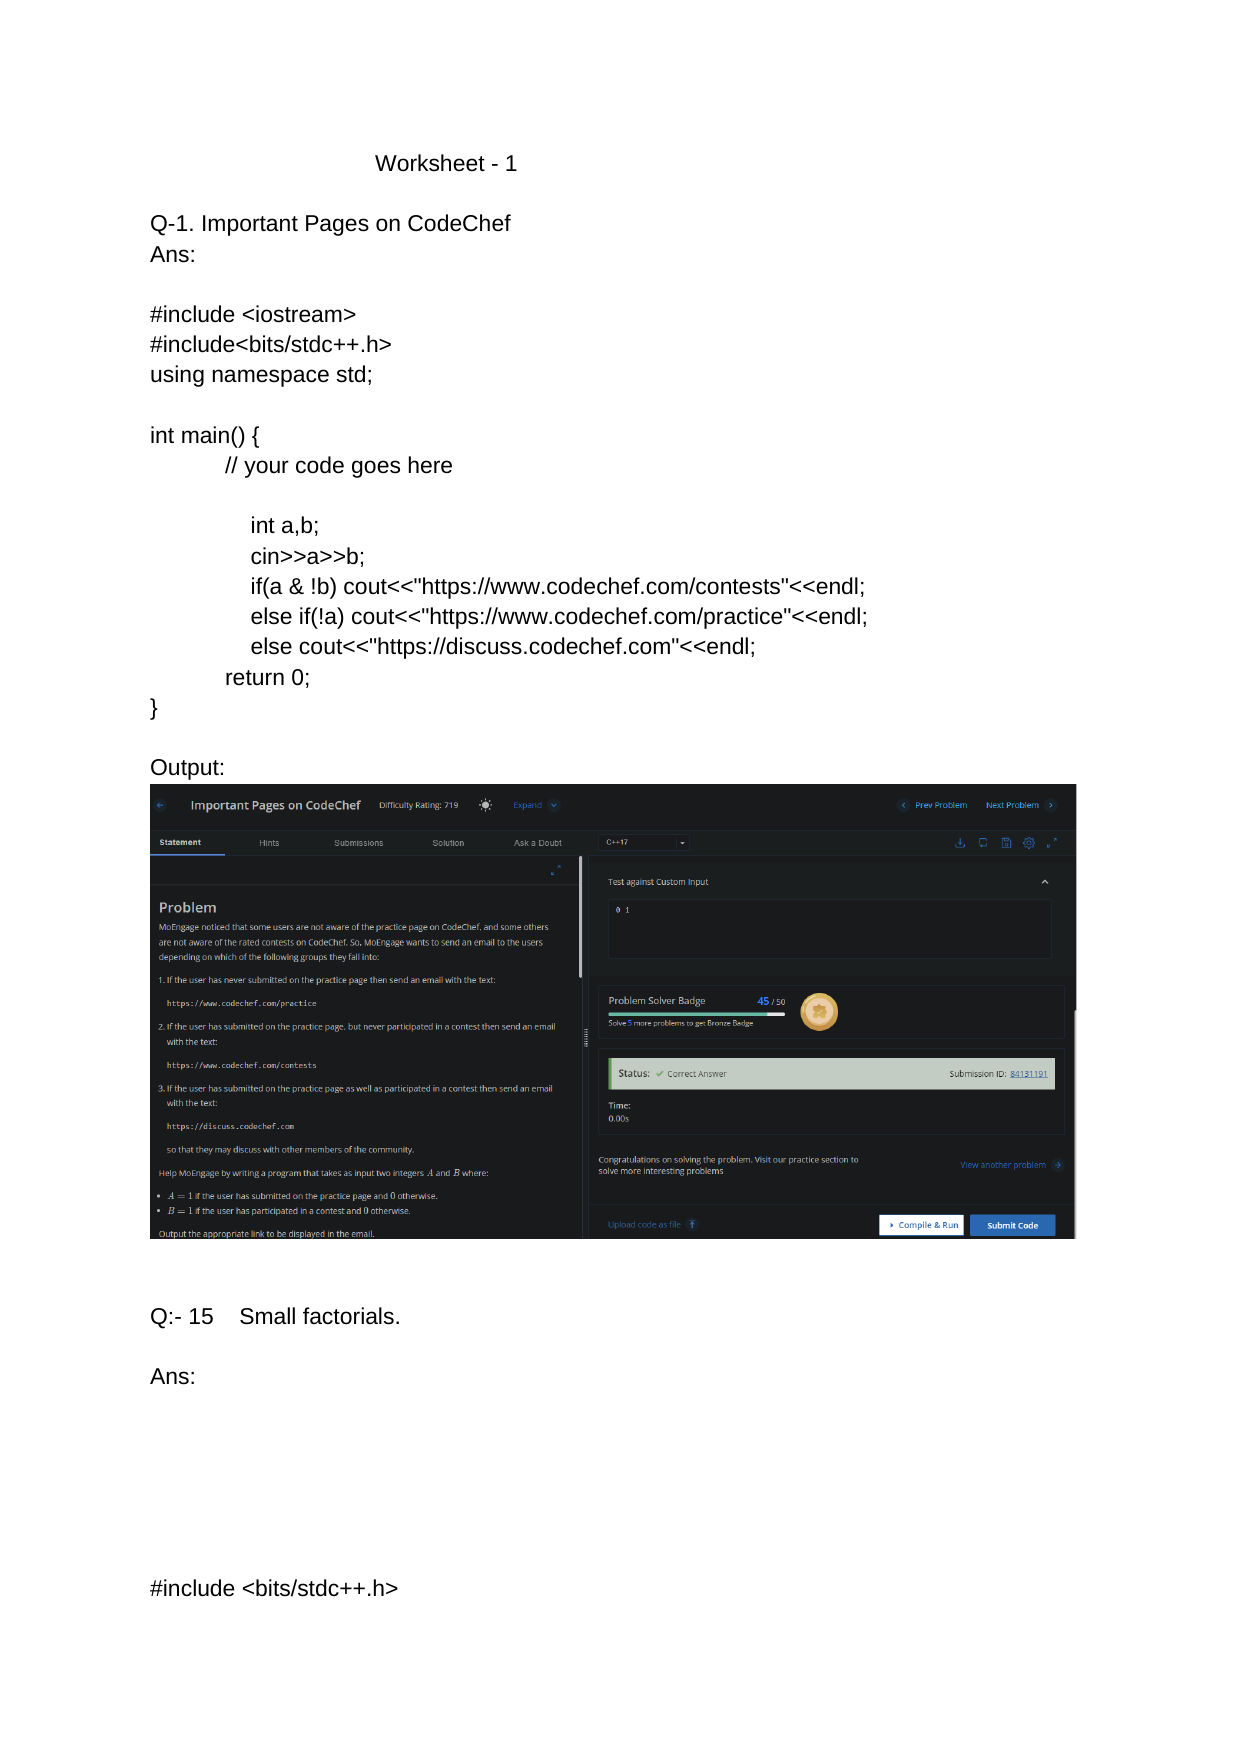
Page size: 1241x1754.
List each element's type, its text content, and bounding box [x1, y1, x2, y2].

text int main() { [150, 422, 1090, 448]
text Ans: [150, 241, 1090, 267]
text #include <bits/stdc++.h> [150, 1575, 1090, 1601]
text int a,b; [150, 512, 1090, 539]
text Output: [150, 754, 1090, 781]
text #include <iostream> [150, 301, 1090, 327]
text cin>>a>>b; [150, 543, 1090, 569]
text Q-1. Important Pages on CodeChef [150, 210, 1090, 237]
picture [150, 784, 1077, 1239]
text } [150, 694, 1090, 720]
text Worksheet - 1 [150, 150, 1090, 176]
text Ans: [150, 1363, 1090, 1390]
text if(a & !b) cout<<"https://www.codechef.com/contests"<<endl; [150, 573, 1090, 599]
text // your code goes here [150, 452, 1090, 478]
text using namespace std; [150, 361, 1090, 388]
text else cout<<"https://discuss.codechef.com"<<endl; [150, 633, 1090, 660]
text Q:- 15 Small factorials. [150, 1303, 1090, 1329]
text else if(!a) cout<<"https://www.codechef.com/practice"<<endl; [150, 603, 1090, 629]
text return 0; [150, 663, 1090, 690]
text #include<bits/stdc++.h> [150, 331, 1090, 358]
